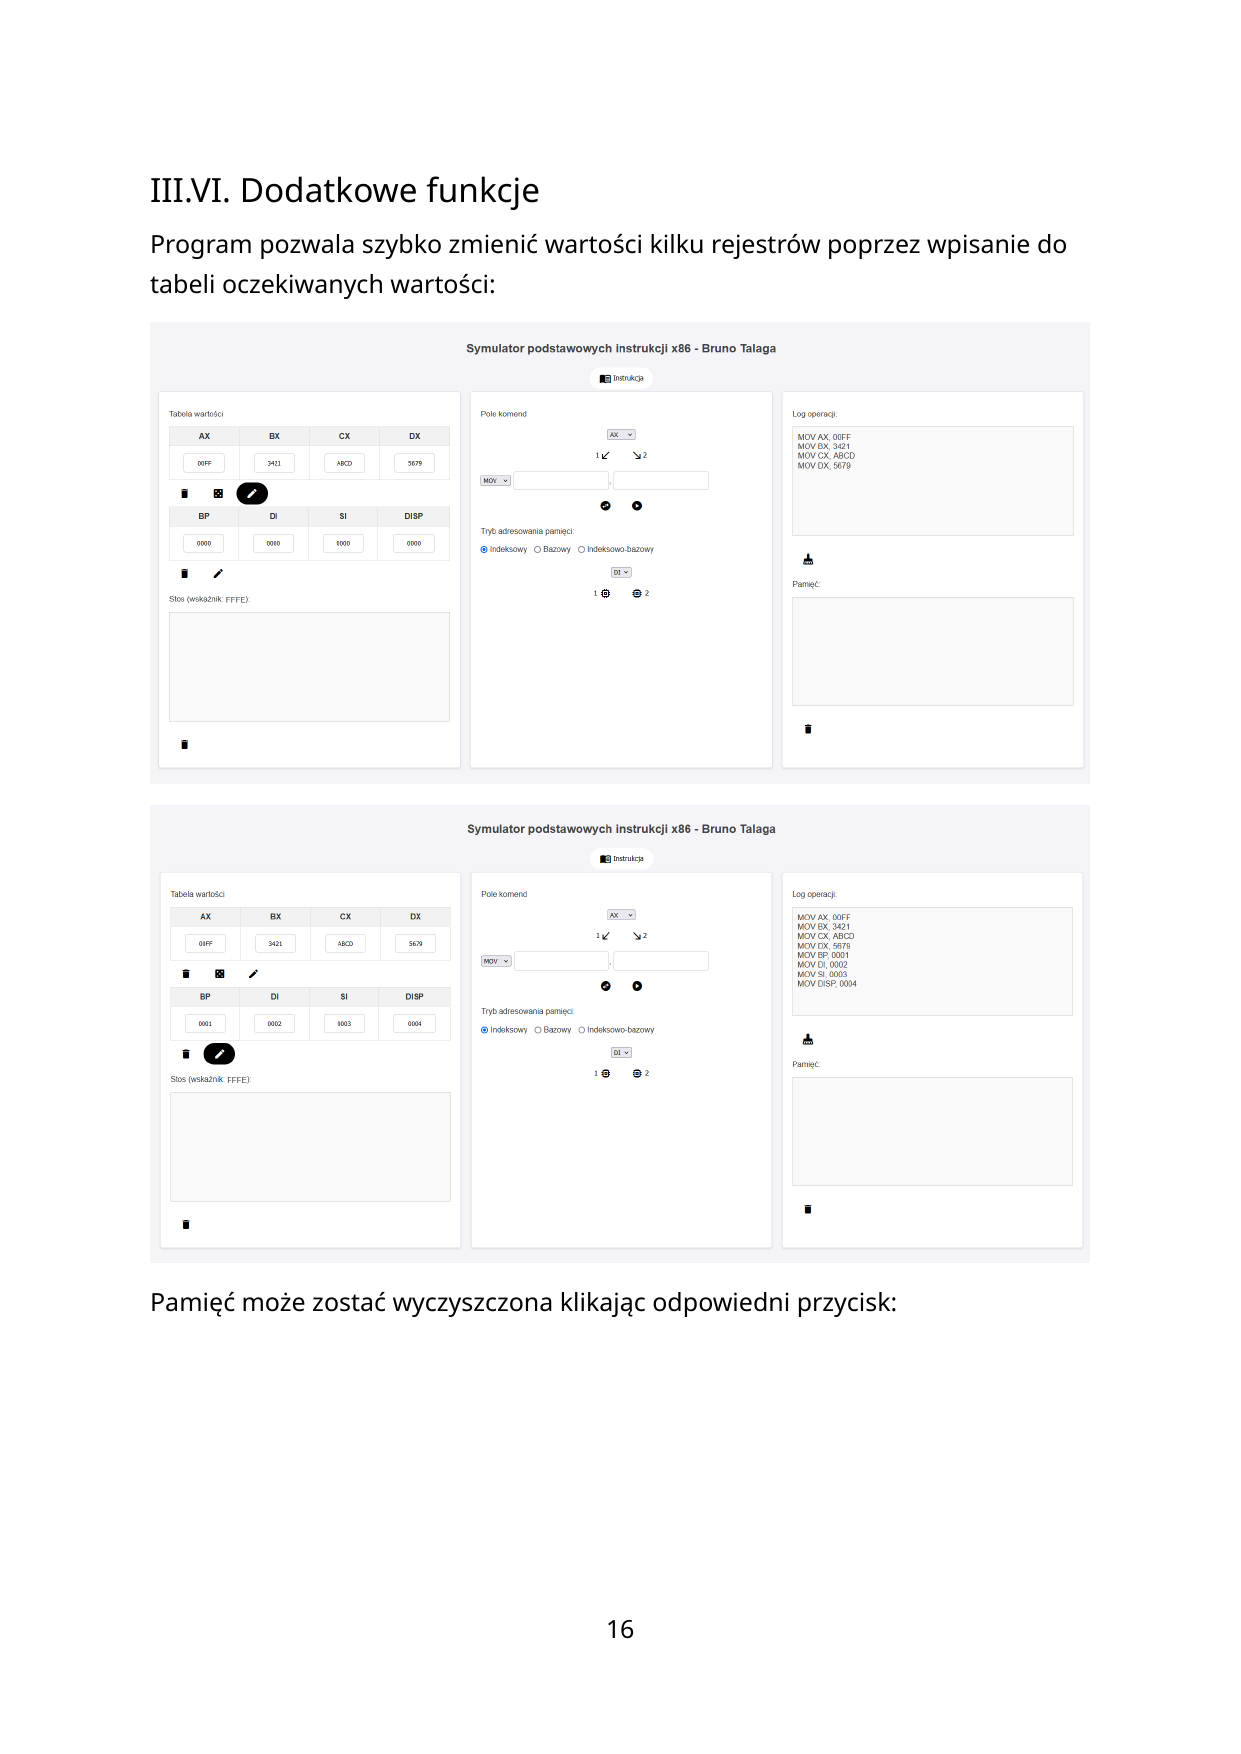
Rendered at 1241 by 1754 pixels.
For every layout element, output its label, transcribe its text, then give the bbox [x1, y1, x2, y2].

picture [150, 805, 1091, 1263]
subtitle III.VI. Dodatkowe funkcje [150, 167, 1090, 212]
text Pamięć może zostać wyczyszczona klikając odpowiedni przycisk: [150, 1284, 1090, 1318]
picture [150, 322, 1091, 784]
text Program pozwala szybko zmienić wartości kilku rejestrów poprzez wpisanie do tabeli oczekiwanych wartości: [150, 227, 1090, 300]
